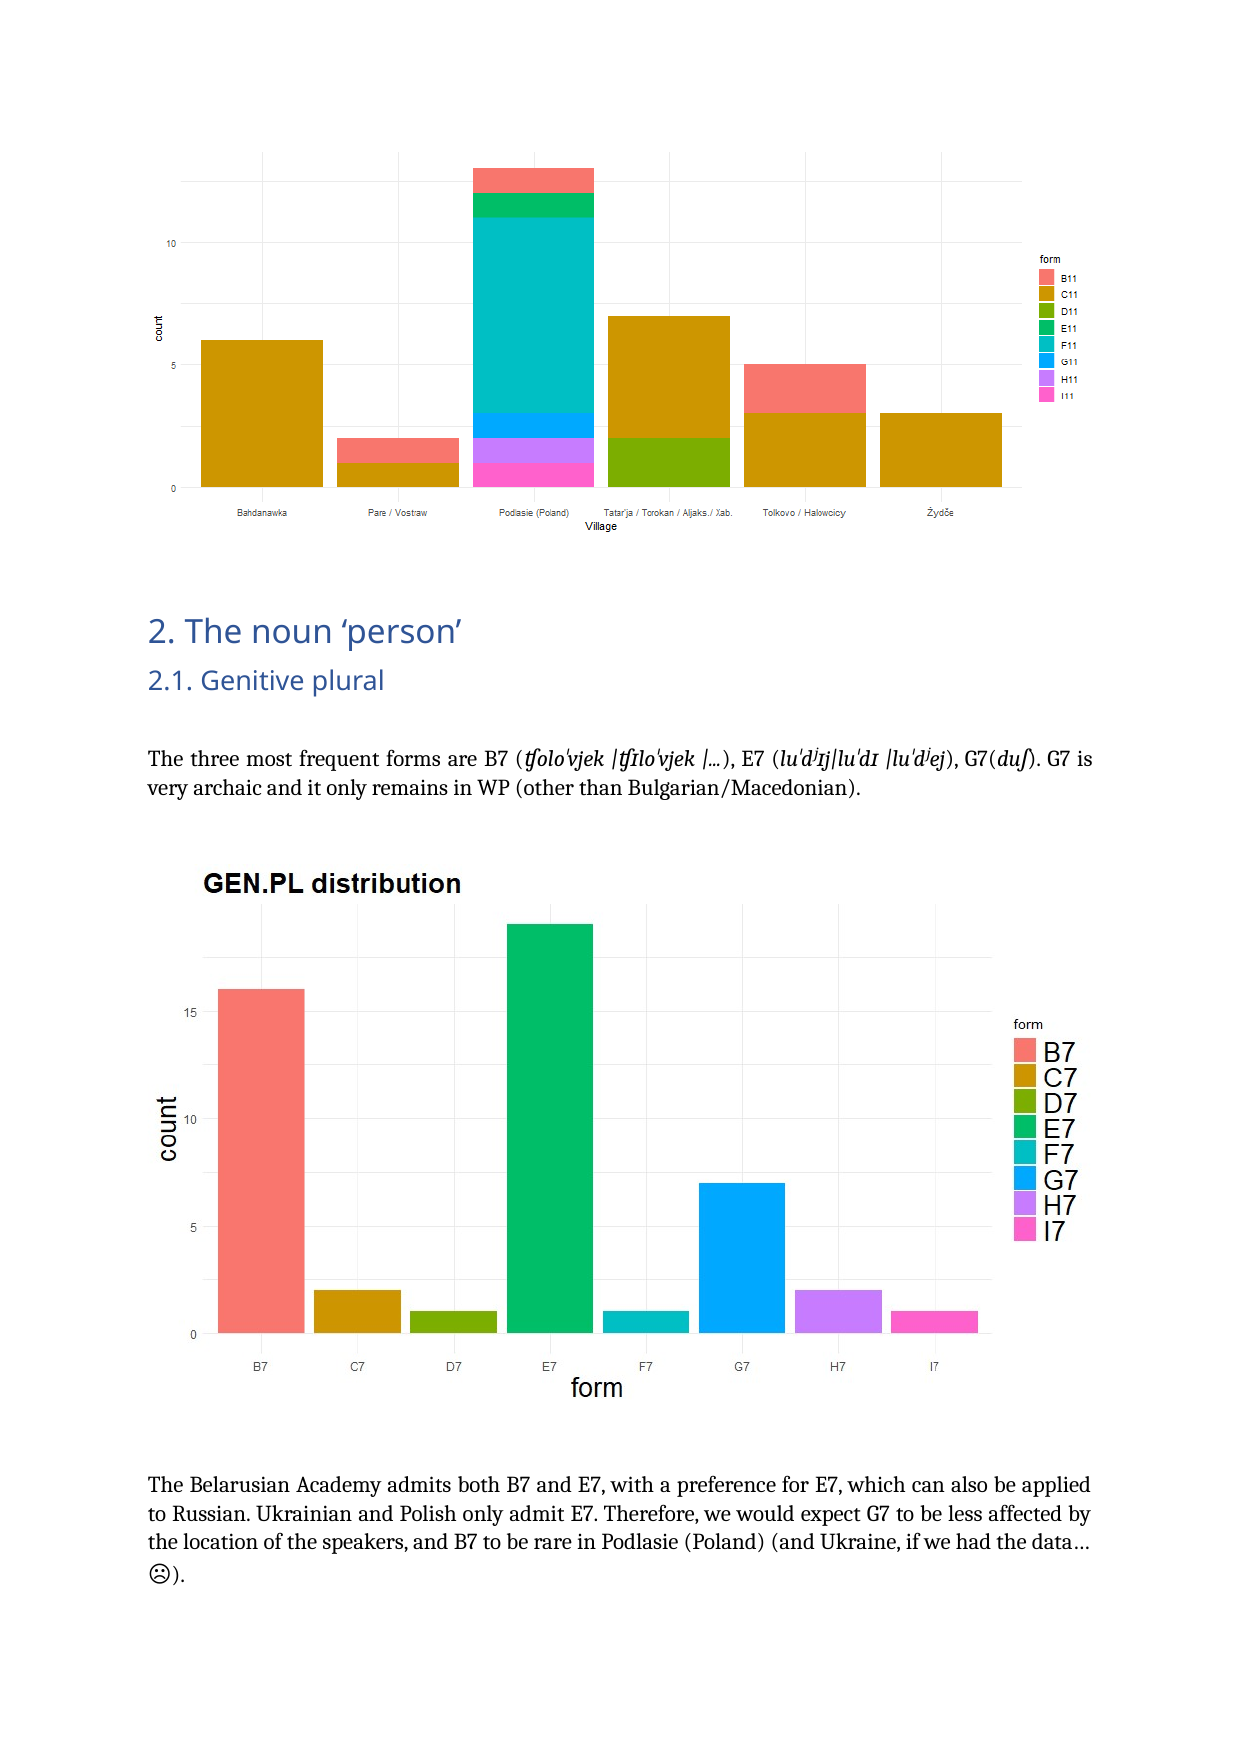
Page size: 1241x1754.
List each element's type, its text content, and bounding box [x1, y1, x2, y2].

text The Belarusian Academy admits both B7 and E7, with a preference for E7, which can also be applied to Russian. Ukrainian and Polish only admit E7. Therefore, we would expect G7 to be less affected by the location of the speakers, and B7 to be rare in Podlasie (Poland) (and Ukraine, if we had the data… ). [148, 1472, 1093, 1589]
text The three most frequent forms are B7 (ʧoloˈvjek |ʧɪloˈvjek |...), E7 (luˈdʲɪj|luˈdɪ |luˈdʲej), G7(duʃ). G7 is very archaic and it only remains in WP (other than Bulgarian/Macedonian). [148, 746, 1093, 801]
picture [147, 864, 1093, 1408]
picture [147, 147, 1088, 536]
subtitle 2. The noun ‘person’ [148, 608, 1093, 653]
subtitle 2.1. Genitive plural [148, 661, 1093, 698]
